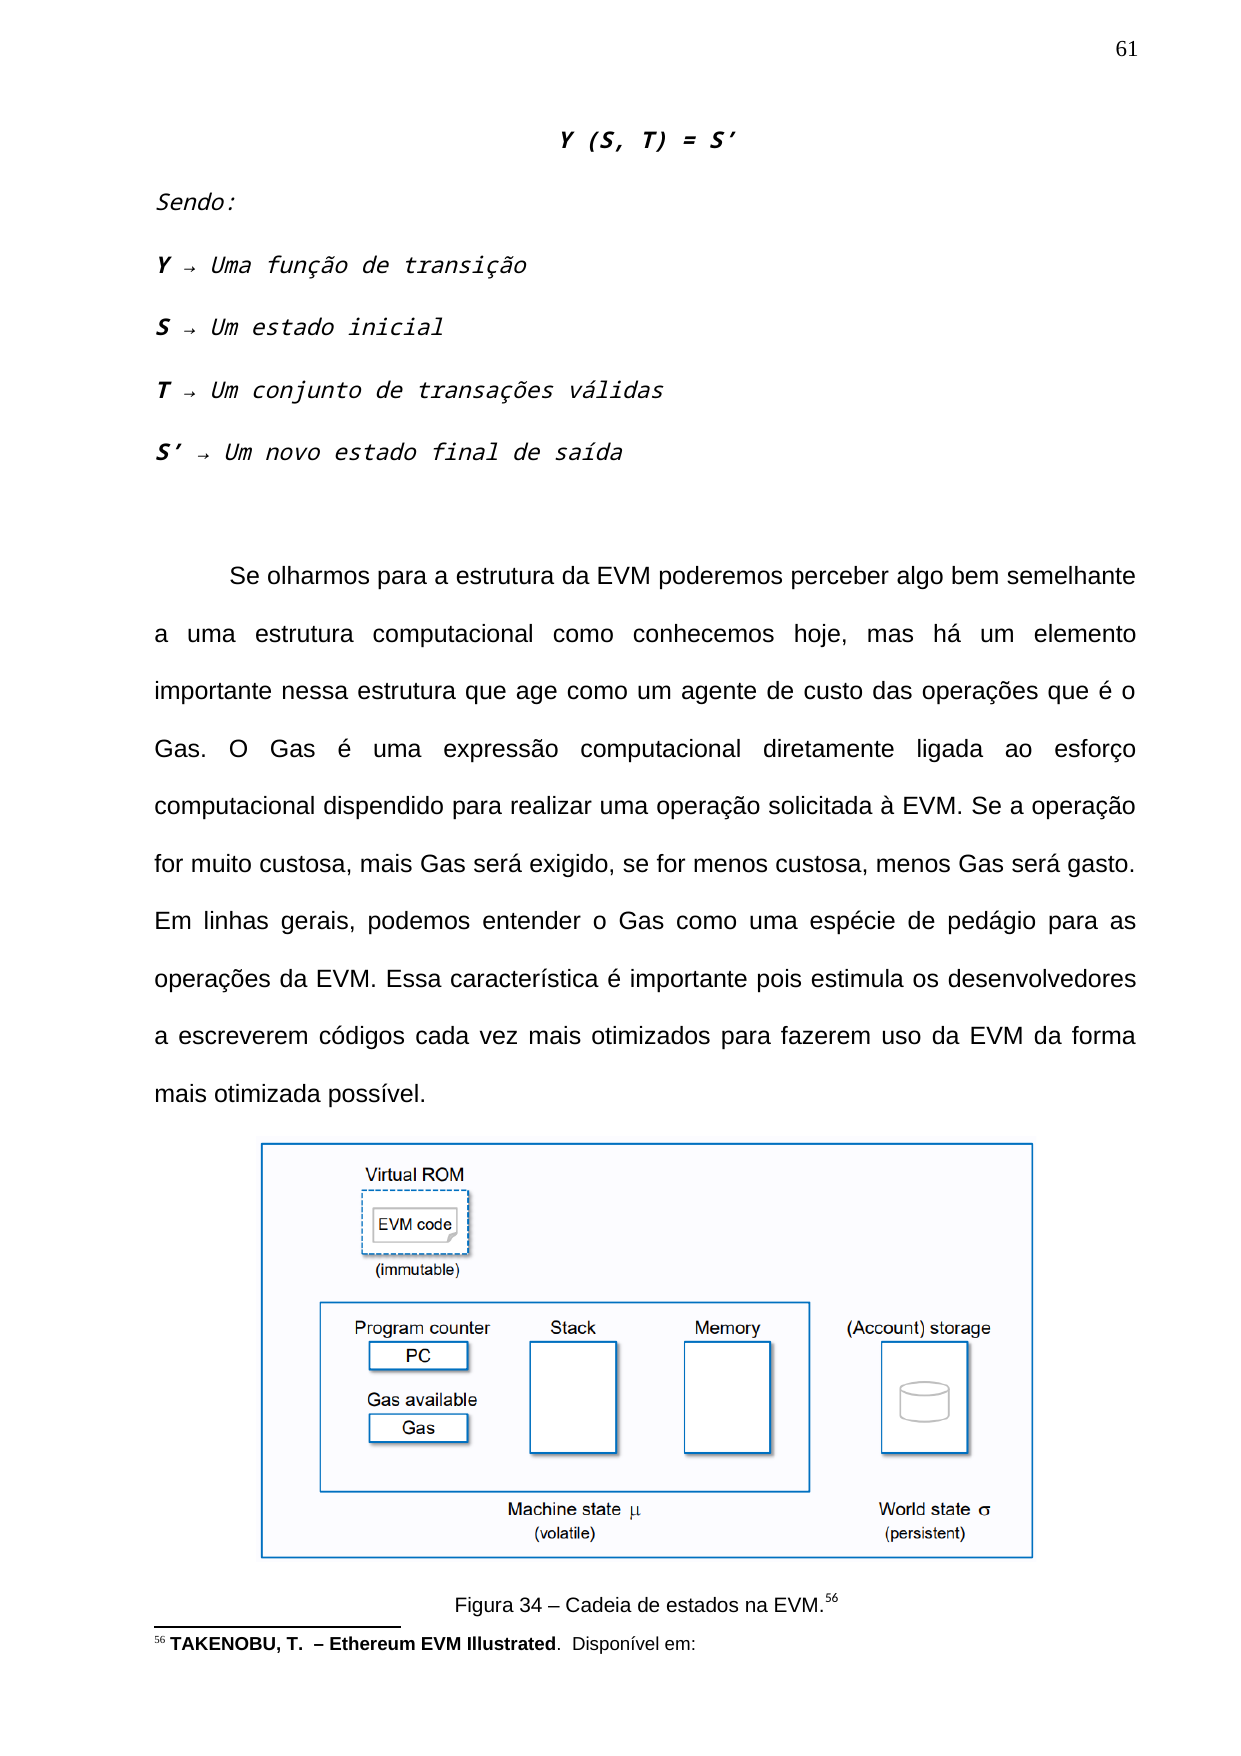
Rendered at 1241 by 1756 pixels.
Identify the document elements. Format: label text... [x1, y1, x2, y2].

text Se olharmos para a estrutura da EVM poderemos perceber algo bem semelhante a uma estrutura computacional como conhecemos hoje, mas há um elemento importante nessa estrutura que age como um agente de custo das operações que é o Gas. O Gas é uma expressão computacional diretamente ligada ao esforço computacional dispendido para realizar uma operação solicitada à EVM. Se a operação for muito custosa, mais Gas será exigido, se for menos custosa, menos Gas será gasto. Em linhas gerais, podemos entender o Gas como uma espécie de pedágio para as operações da EVM. Essa característica é importante pois estimula os desenvolvedores a escreverem códigos cada vez mais otimizados para fazerem uso da EVM da forma mais otimizada possível. [154, 561, 1138, 1108]
text Figura 34 – Cadeia de estados na EVM. [154, 1590, 1138, 1618]
text Y (S, T) = S’ [154, 124, 1138, 155]
text S → Um estado inicial [154, 311, 1138, 343]
picture [256, 1136, 1037, 1562]
text Y → Uma função de transição [154, 249, 1138, 280]
text T → Um conjunto de transações válidas [154, 374, 1138, 405]
text Sendo: [154, 186, 1138, 218]
text S’ → Um novo estado final de saída [154, 436, 1138, 468]
